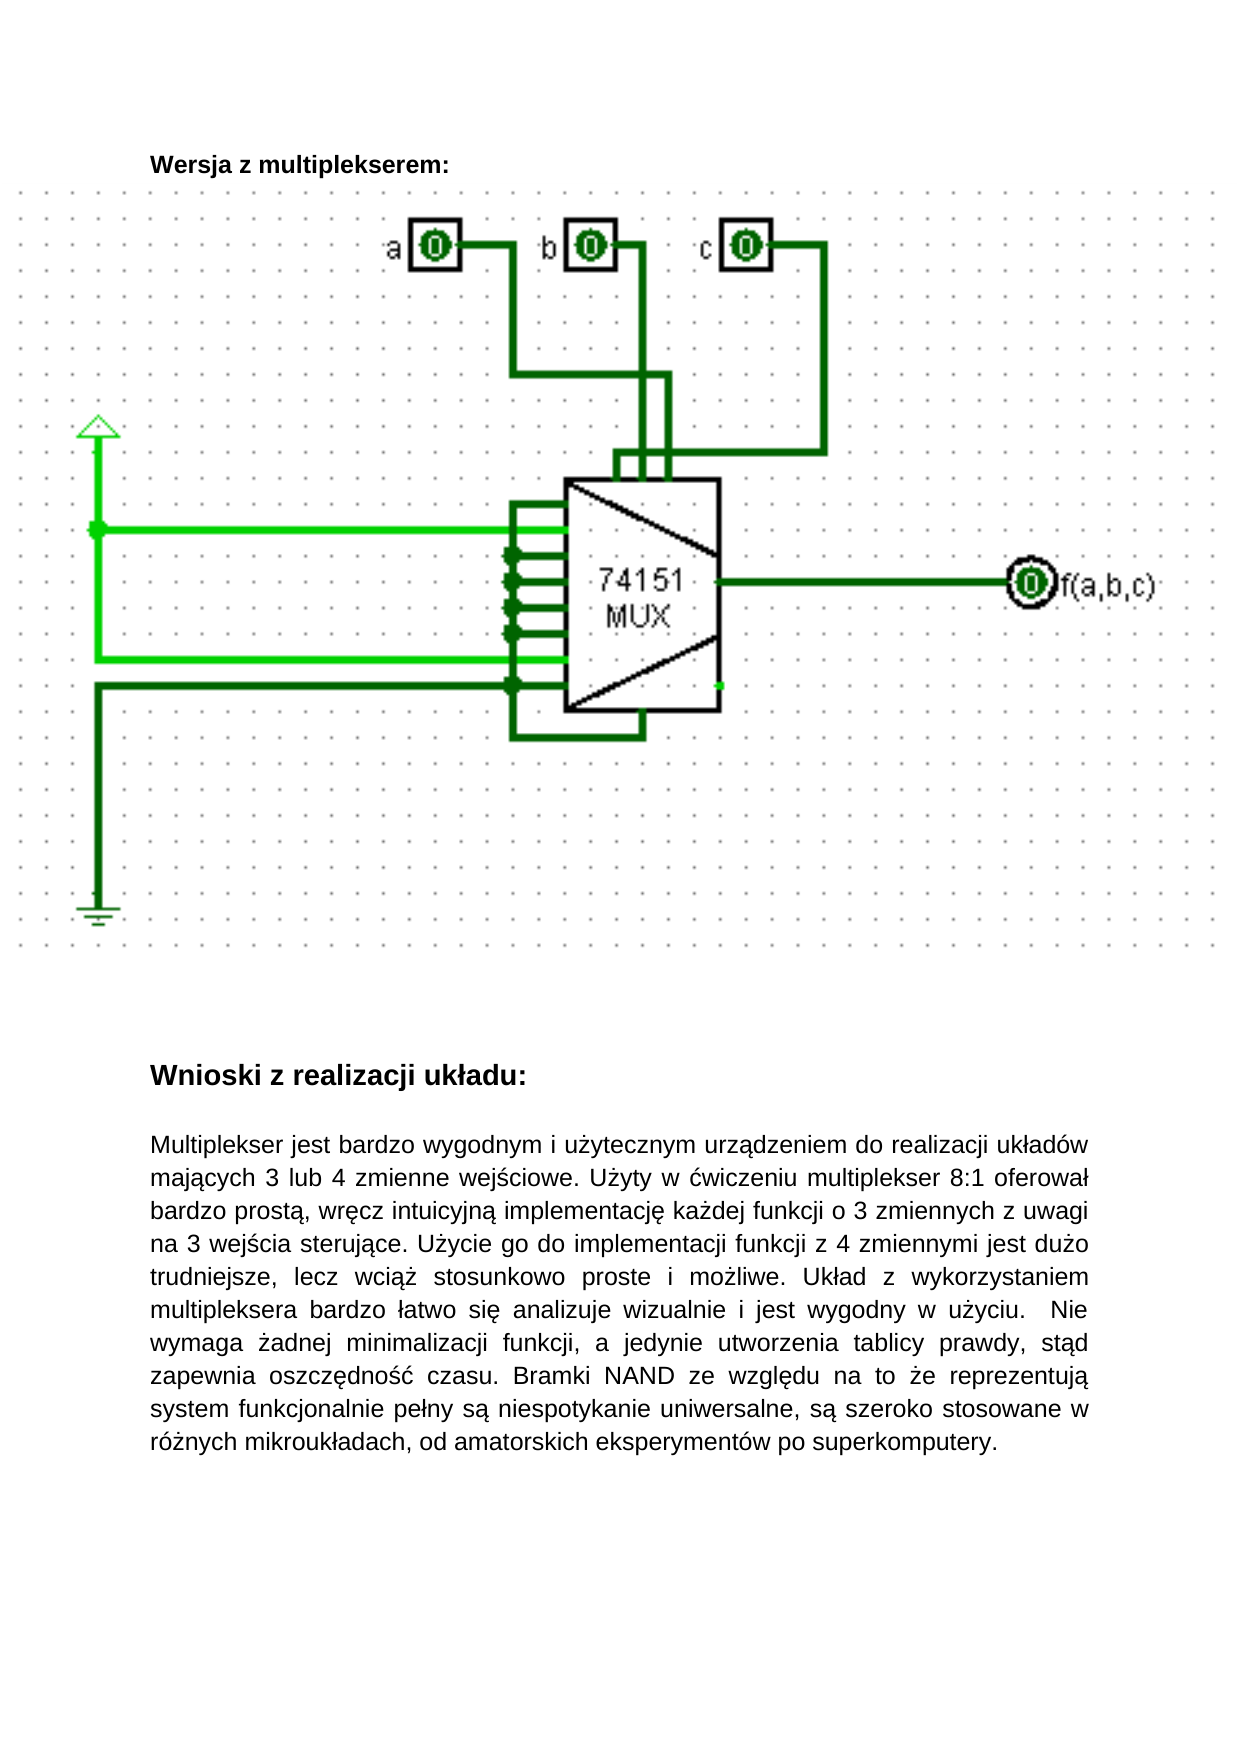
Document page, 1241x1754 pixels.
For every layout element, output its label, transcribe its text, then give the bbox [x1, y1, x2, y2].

text Multiplekser jest bardzo wygodnym i użytecznym urządzeniem do realizacji układów mających 3 lub 4 zmienne wejściowe. Użyty w ćwiczeniu multiplekser 8:1 oferował bardzo prostą, wręcz intuicyjną implementację każdej funkcji o 3 zmiennych z uwagi na 3 wejścia sterujące. Użycie go do implementacji funkcji z 4 zmiennymi jest dużo trudniejsze, lecz wciąż stosunkowo proste i możliwe. Układ z wykorzystaniem multipleksera bardzo łatwo się analizuje wizualnie i jest wygodny w użyciu. Nie wymaga żadnej minimalizacji funkcji, a jedynie utworzenia tablicy prawdy, stąd zapewnia oszczędność czasu. Bramki NAND ze względu na to że reprezentują system funkcjonalnie pełny są niespotykanie uniwersalne, są szeroko stosowane w różnych mikroukładach, od amatorskich eksperymentów po superkomputery. [150, 1130, 1090, 1456]
text Wersja z multiplekserem: [150, 150, 1090, 179]
picture [2, 183, 1238, 950]
text Wnioski z realizacji układu: [150, 1058, 1090, 1092]
